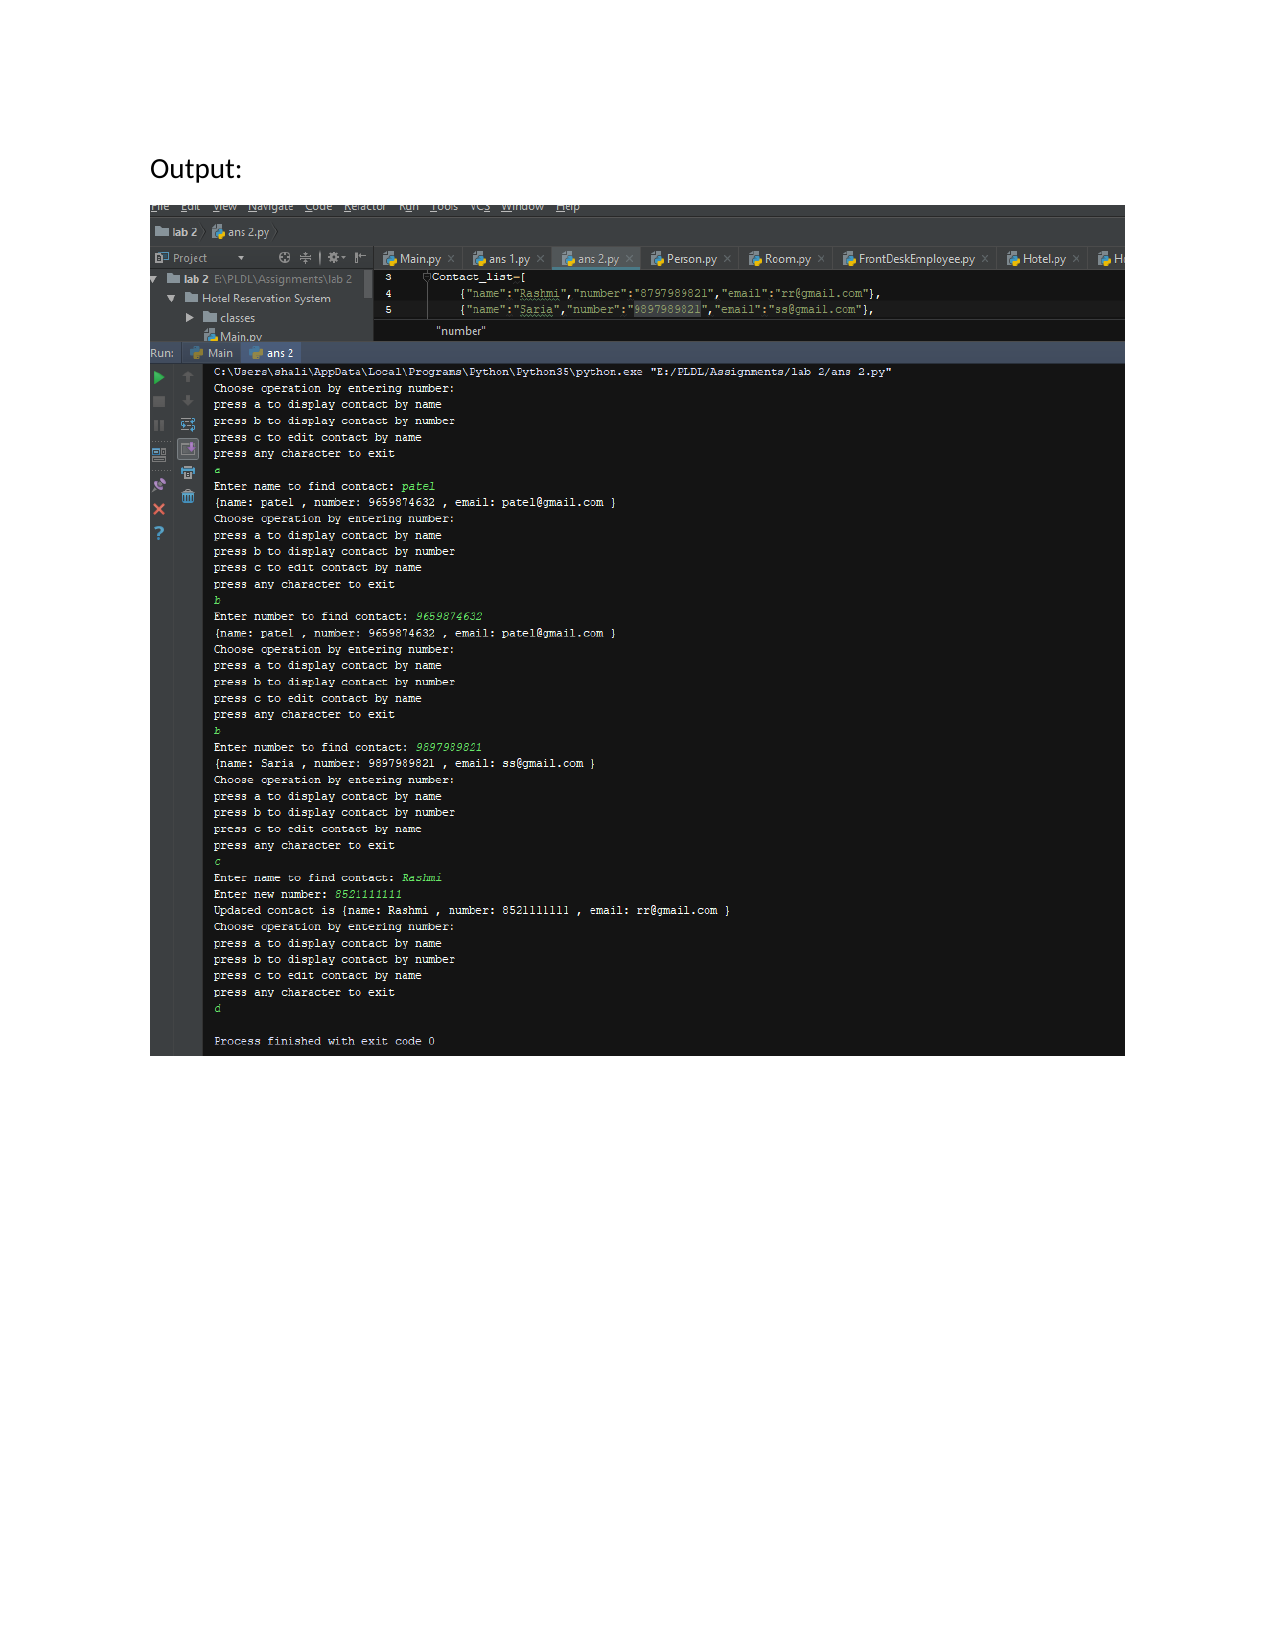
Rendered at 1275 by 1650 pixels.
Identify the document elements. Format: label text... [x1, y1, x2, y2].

picture [150, 205, 1125, 1056]
text Output: [150, 150, 1125, 186]
